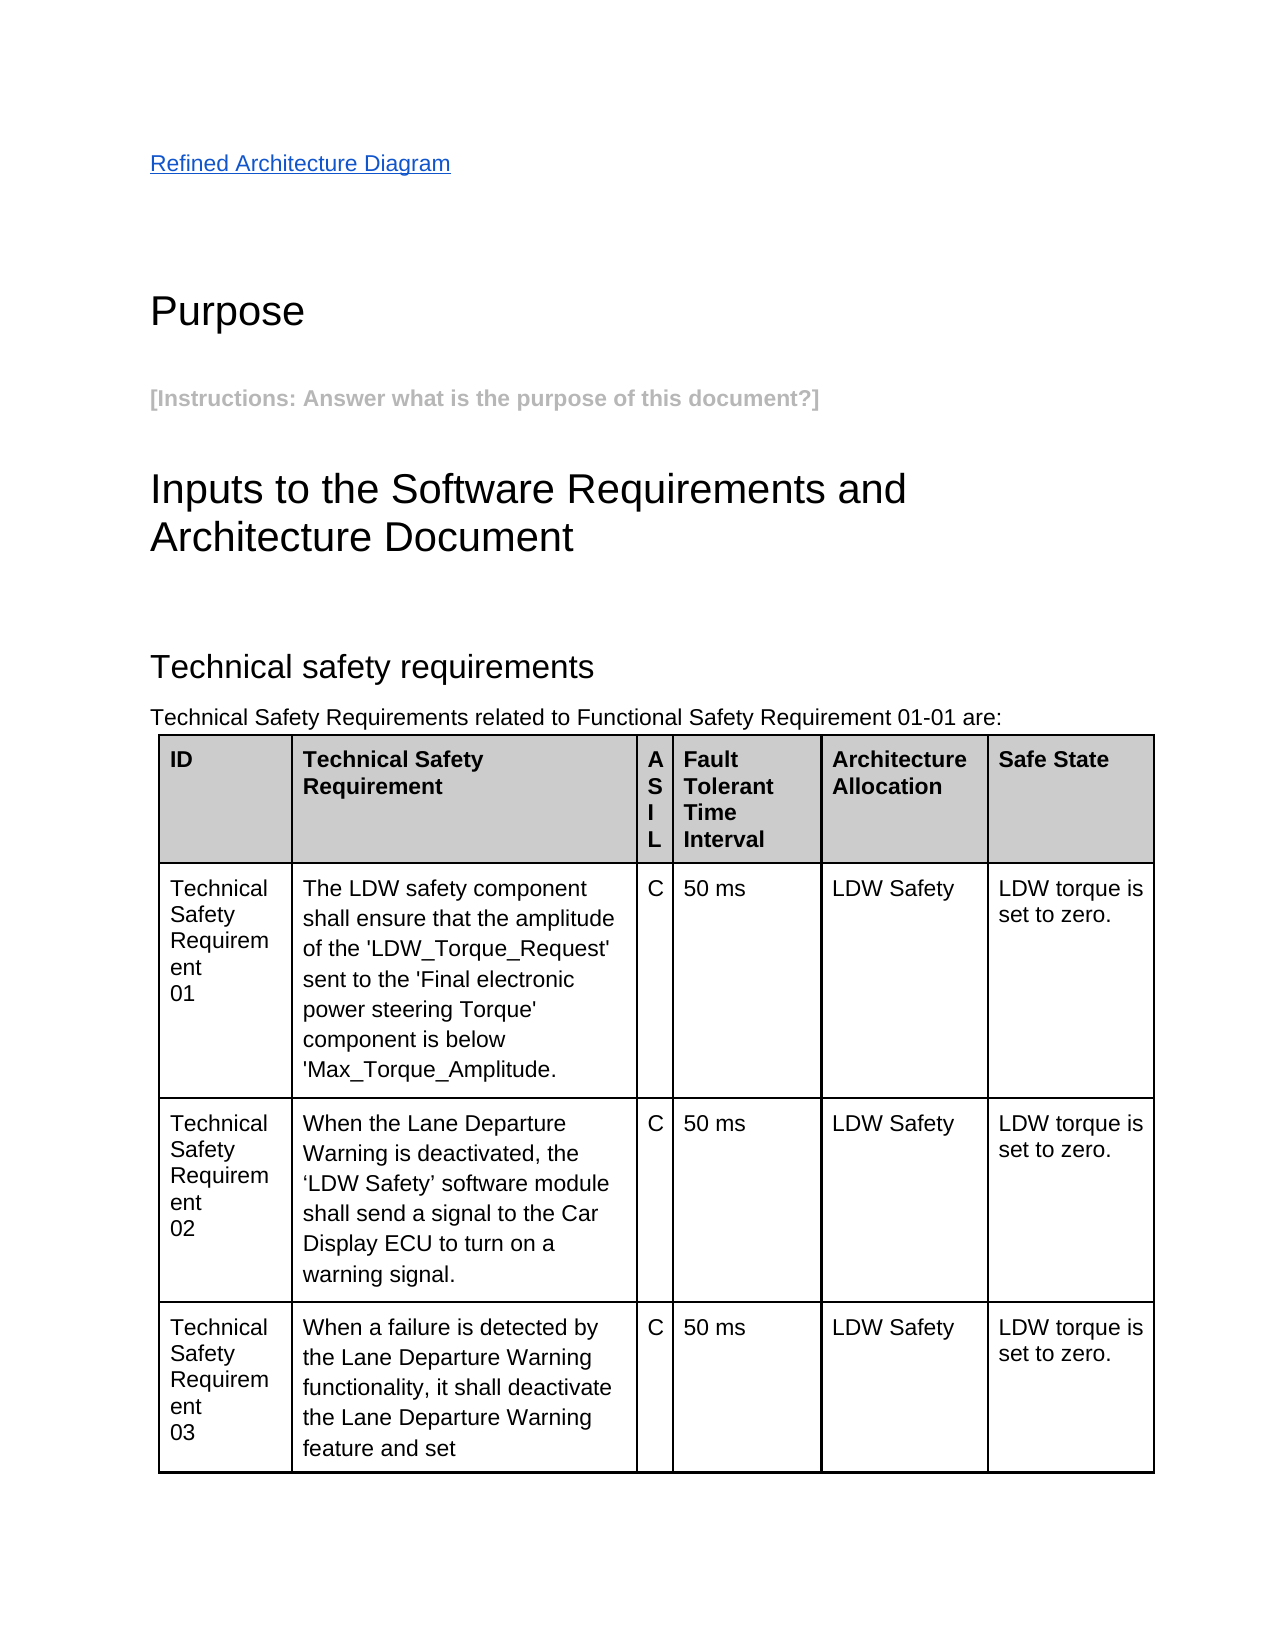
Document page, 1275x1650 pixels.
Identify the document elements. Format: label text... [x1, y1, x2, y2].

subtitle Purpose [150, 287, 1125, 335]
table_cell 50 ms [674, 1303, 820, 1471]
table_cell The LDW safety component shall ensure that the amplitude of the 'LDW_Torque_Request' sent to the 'Final electronic power steering Torque' component is below 'Max_Torque_Amplitude. [293, 864, 636, 1097]
table_cell LDW torque is set to zero. [989, 1099, 1153, 1301]
table_cell LDW Safety [823, 1099, 987, 1301]
table_cell Technical Safety Requirement 02 [160, 1099, 291, 1301]
table_header Safe State [989, 736, 1153, 862]
table_cell 50 ms [674, 864, 820, 1097]
table_cell LDW torque is set to zero. [989, 1303, 1153, 1471]
table_header Architecture Allocation [823, 736, 987, 862]
table_cell LDW torque is set to zero. [989, 864, 1153, 1097]
table_cell Technical Safety Requirement 01 [160, 864, 291, 1097]
table_header Technical Safety Requirement [293, 736, 636, 862]
table_header ID [160, 736, 291, 862]
table_cell LDW Safety [823, 1303, 987, 1471]
table_cell C [638, 1099, 672, 1301]
table_cell 50 ms [674, 1099, 820, 1301]
table_cell C [638, 1303, 672, 1471]
table_cell LDW Safety [823, 864, 987, 1097]
text Technical Safety Requirements related to Functional Safety Requirement 01-01 are: [150, 704, 1125, 730]
subtitle Inputs to the Software Requirements and Architecture Document [150, 465, 1125, 561]
table_header ASIL [638, 736, 672, 862]
table_cell Technical Safety Requirement 03 [160, 1303, 291, 1471]
subtitle Technical safety requirements [150, 647, 1125, 686]
table_cell When the Lane Departure Warning is deactivated, the ‘LDW Safety’ software module shall send a signal to the Car Display ECU to turn on a warning signal. [293, 1099, 636, 1301]
table_header Fault Tolerant Time Interval [674, 736, 820, 862]
table_cell C [638, 864, 672, 1097]
text [Instructions: Answer what is the purpose of this document?] [150, 384, 1125, 411]
